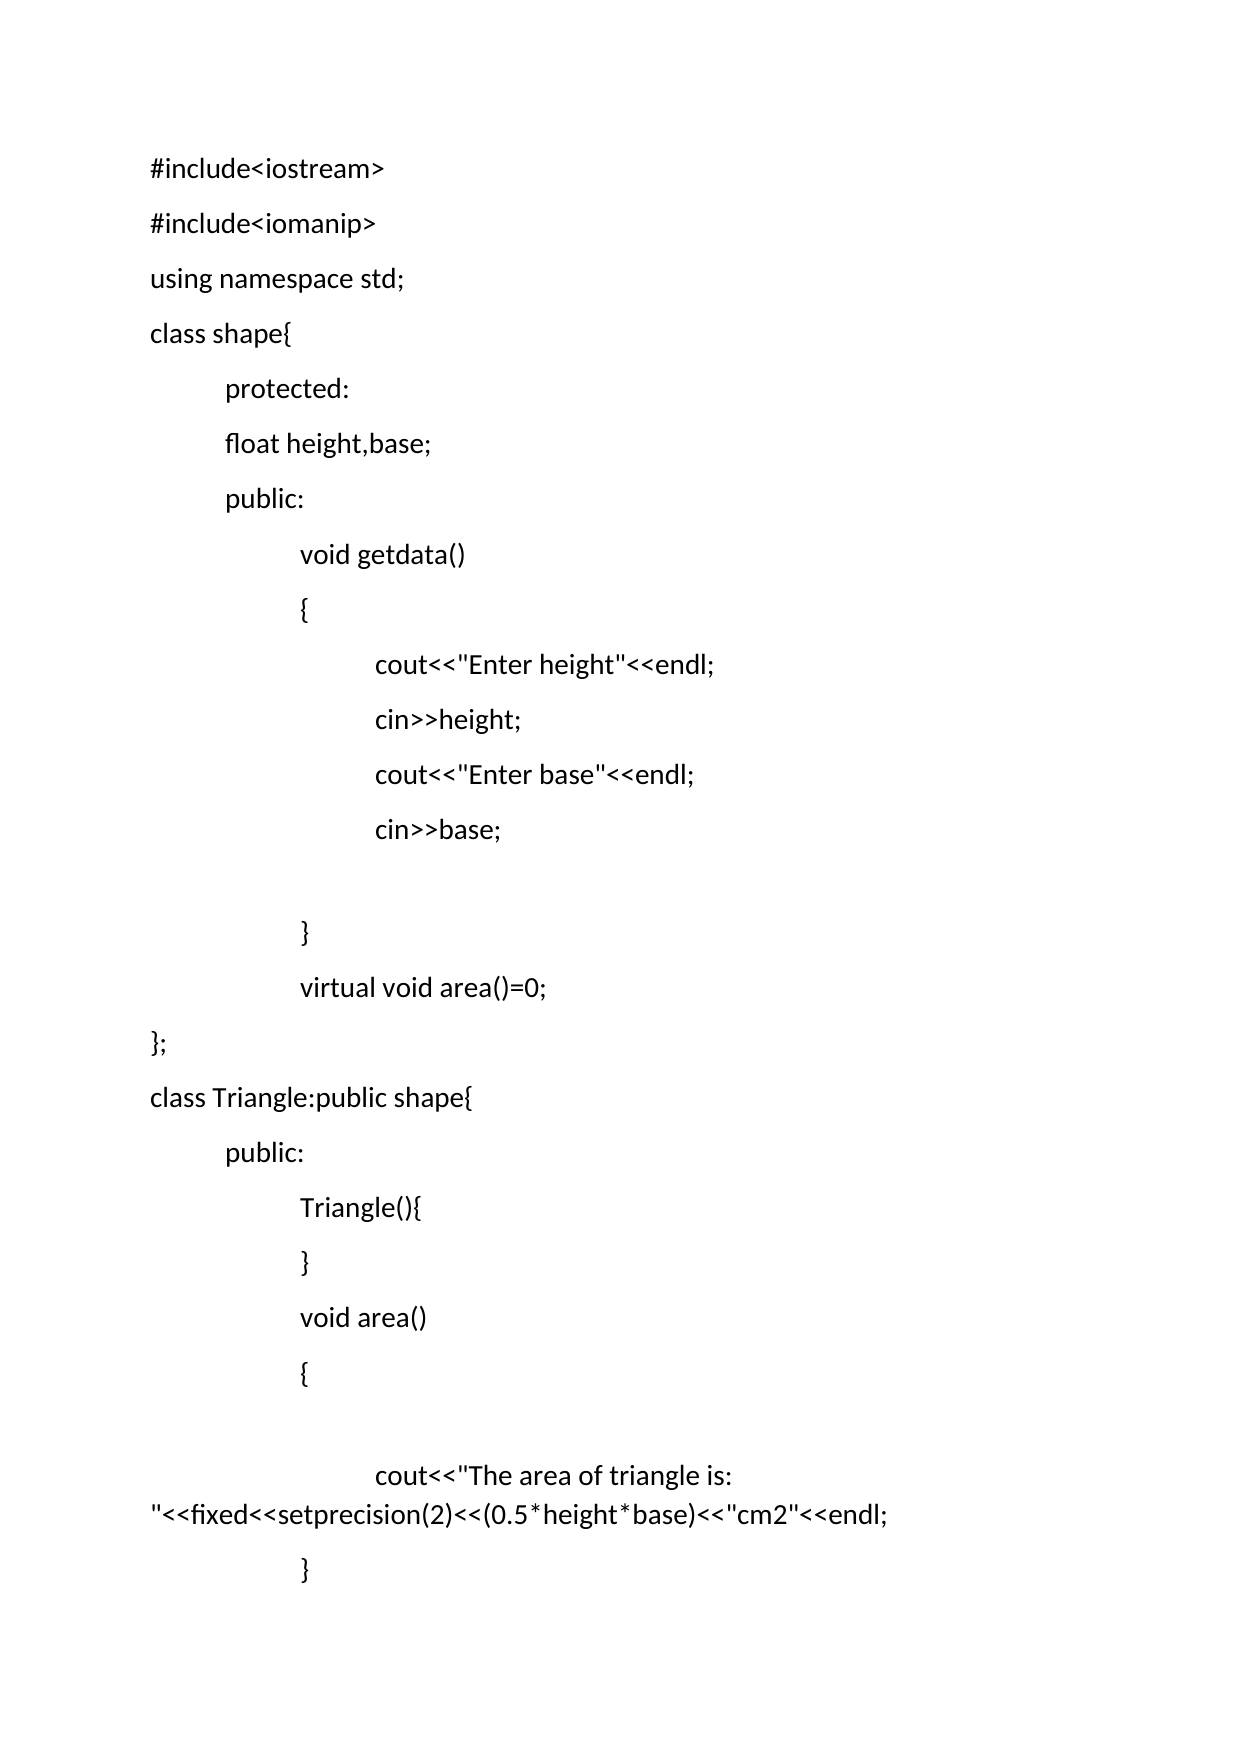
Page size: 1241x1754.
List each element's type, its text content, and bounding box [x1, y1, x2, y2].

text virtual void area()=0; [150, 969, 1090, 1004]
text float height,base; [150, 426, 1090, 461]
text public: [150, 481, 1090, 516]
text { [150, 591, 1090, 626]
text #include<iomanip> [150, 205, 1090, 241]
text class shape{ [150, 315, 1090, 351]
text cout<<"Enter height"<<endl; [150, 646, 1090, 682]
text } [150, 1244, 1090, 1280]
text public: [150, 1134, 1090, 1170]
text void area() [150, 1299, 1090, 1335]
text #include<iostream> [150, 150, 1090, 186]
text cout<<"Enter base"<<endl; [150, 756, 1090, 792]
text } [150, 1551, 1090, 1586]
text cin>>height; [150, 701, 1090, 737]
text cout<<"The area of triangle is: "<<fixed<<setprecision(2)<<(0.5*height*base)<<"cm2"<<endl; [150, 1457, 1090, 1531]
text using namespace std; [150, 260, 1090, 296]
text protected: [150, 370, 1090, 406]
text { [150, 1355, 1090, 1390]
text }; [150, 1024, 1090, 1060]
text void getdata() [150, 536, 1090, 571]
text } [150, 914, 1090, 949]
text cin>>base; [150, 811, 1090, 847]
text Triangle(){ [150, 1189, 1090, 1225]
text class Triangle:public shape{ [150, 1079, 1090, 1115]
